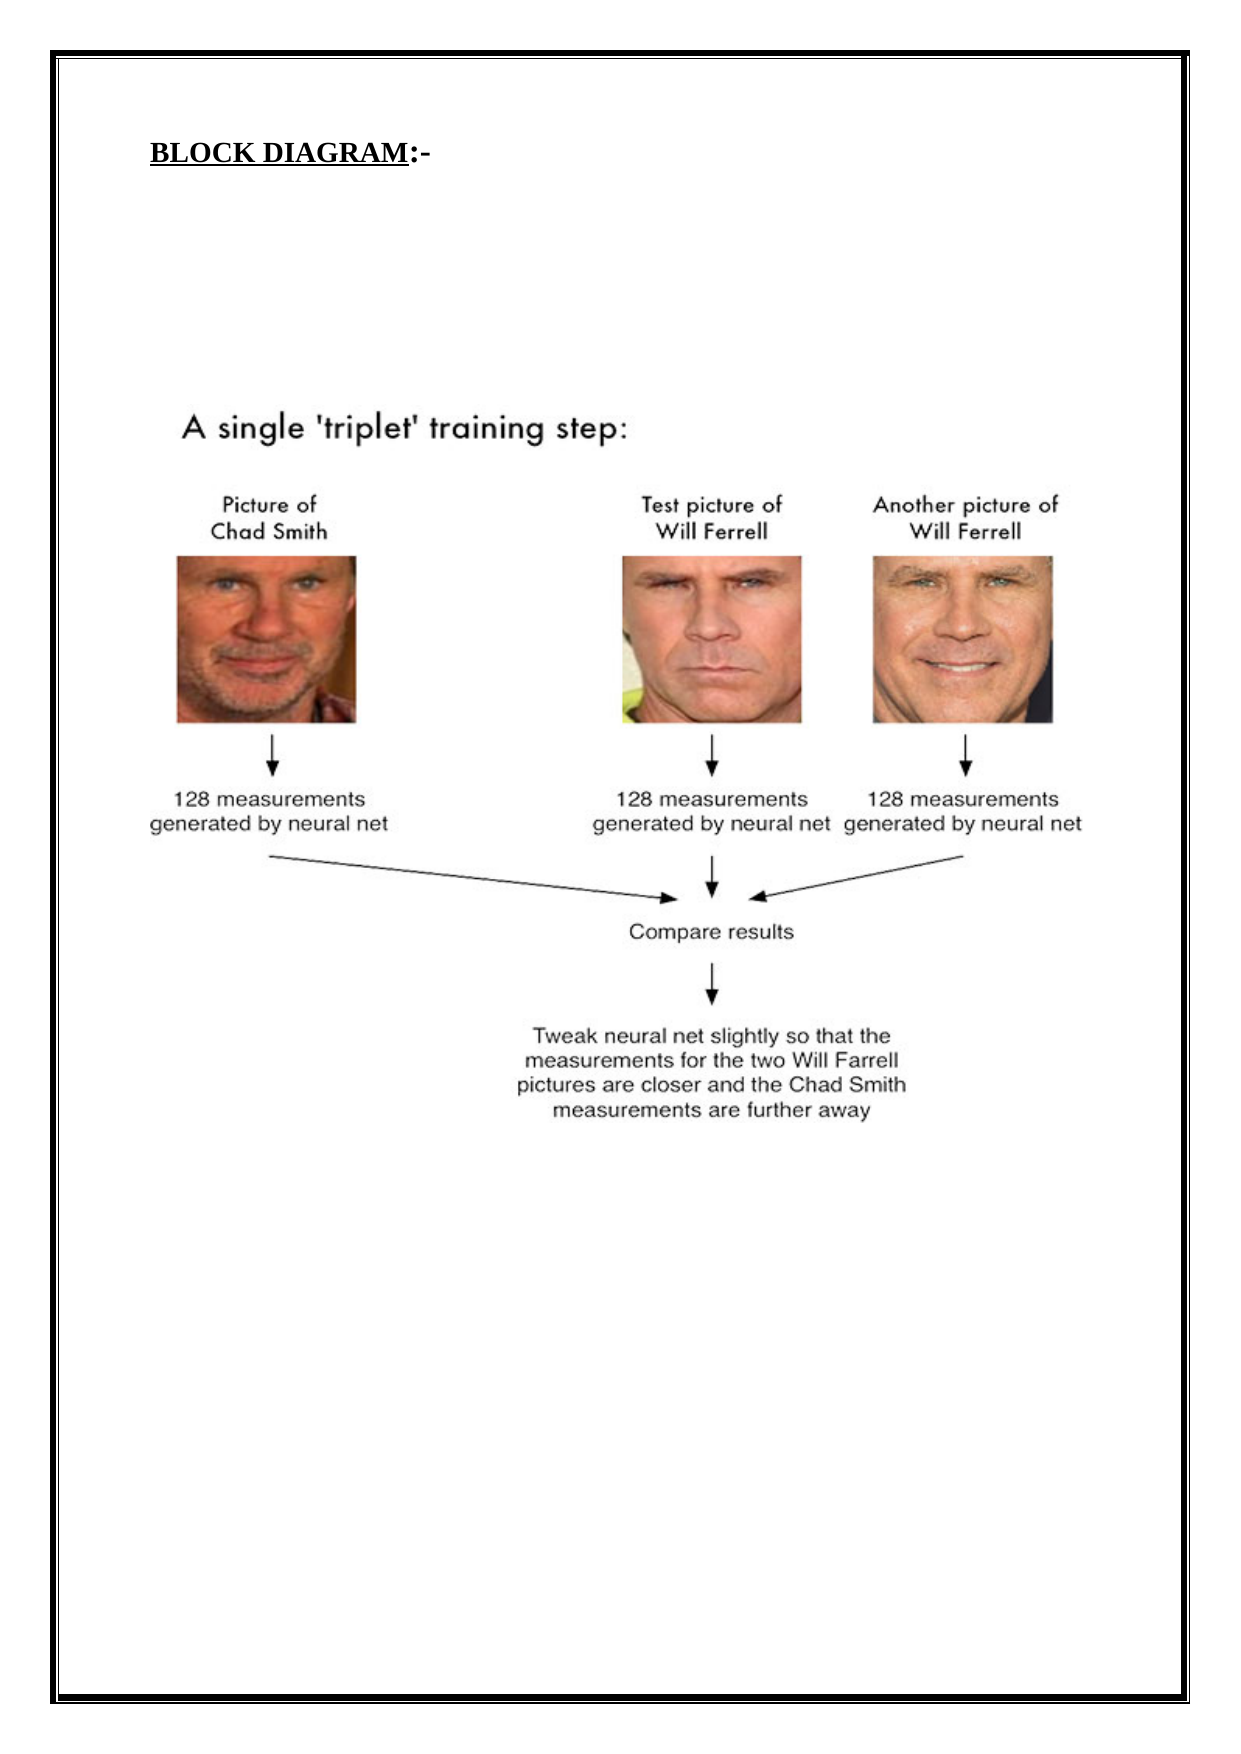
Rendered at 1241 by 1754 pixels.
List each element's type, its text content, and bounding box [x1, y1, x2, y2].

text BLOCK DIAGRAM:- [150, 131, 1115, 169]
picture [150, 404, 1083, 1123]
